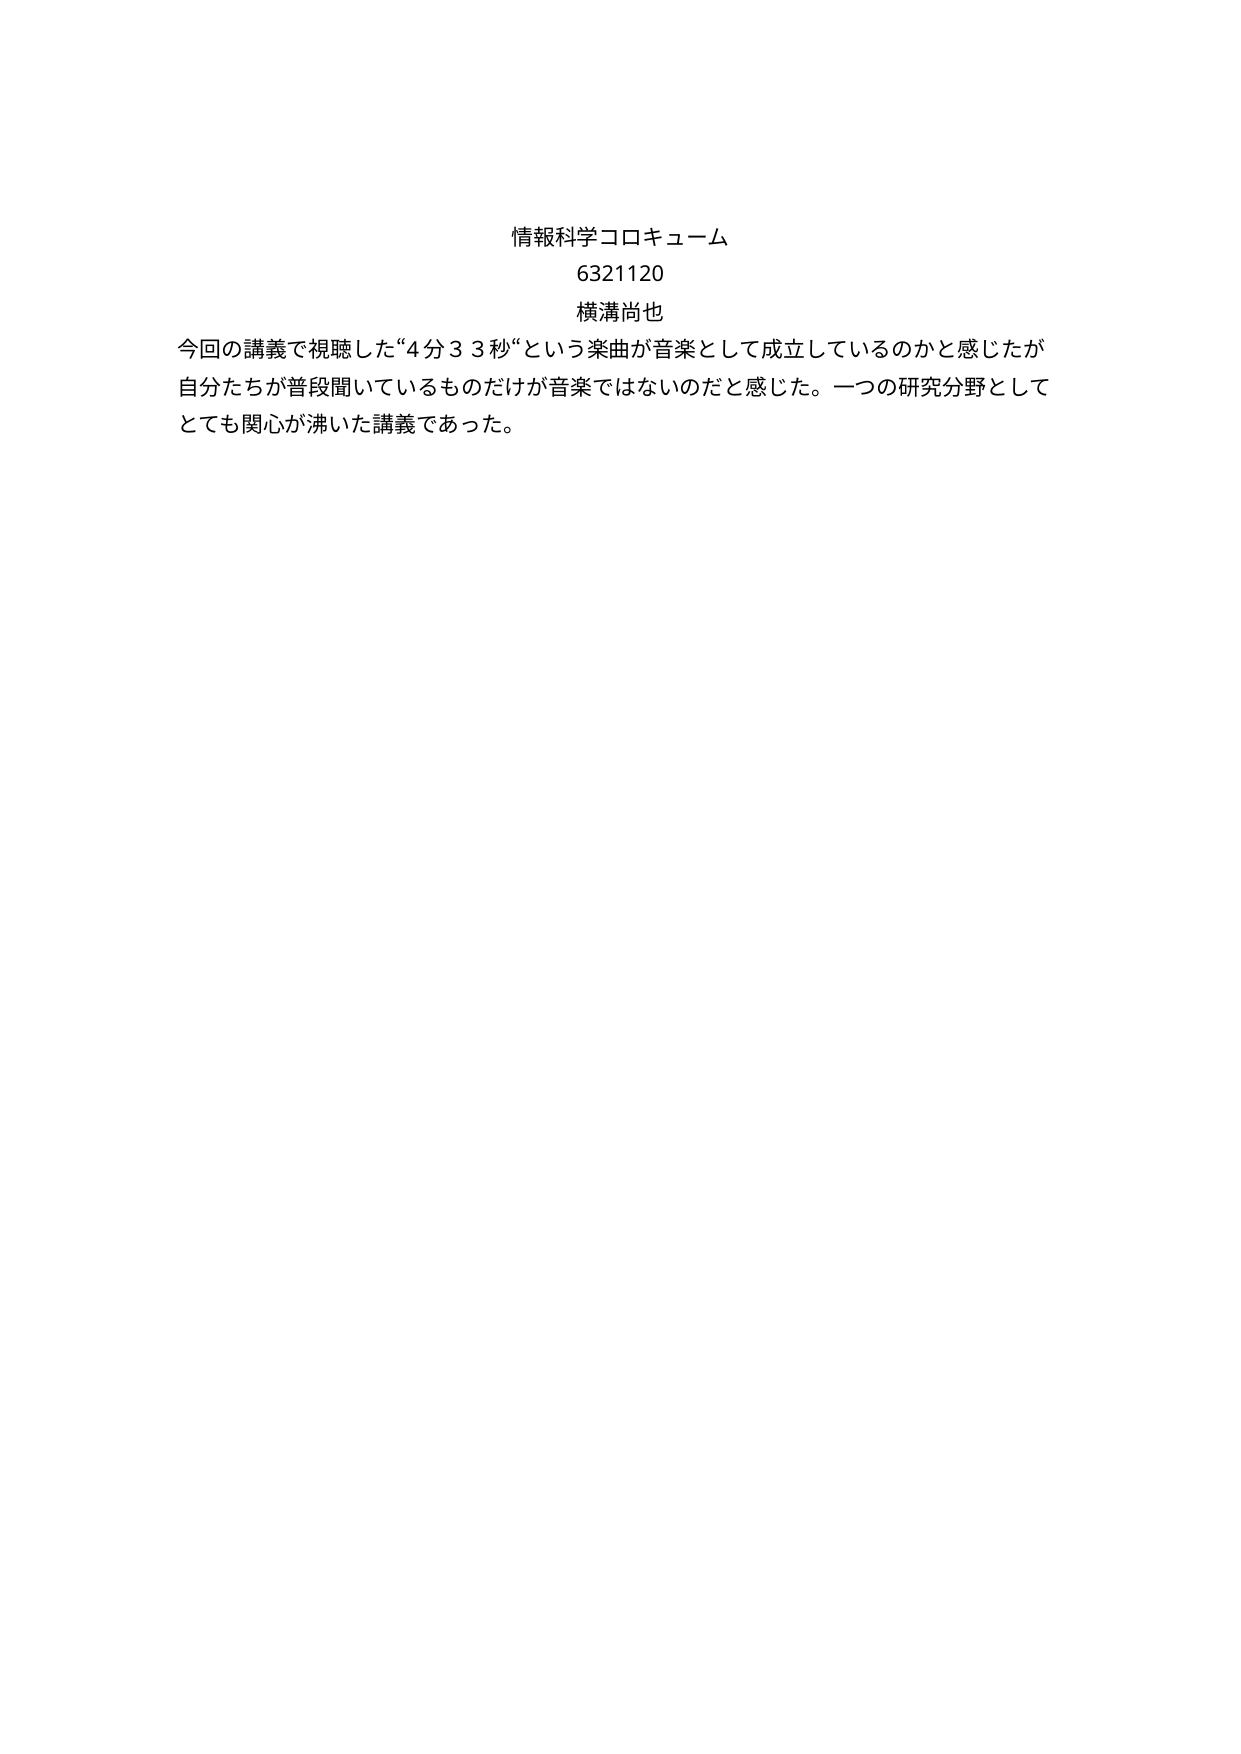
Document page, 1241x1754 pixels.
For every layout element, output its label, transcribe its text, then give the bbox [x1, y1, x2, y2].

text 今回の講義で視聴した“4分３３秒“という楽曲が音楽として成立しているのかと感じたが自分たちが普段聞いているものだけが音楽ではないのだと感じた。一つの研究分野としてとても関心が沸いた講義であった。 [177, 329, 1063, 442]
text 横溝尚也 [177, 292, 1063, 329]
text 情報科学コロキューム [177, 217, 1063, 254]
text 6321120 [177, 254, 1063, 292]
